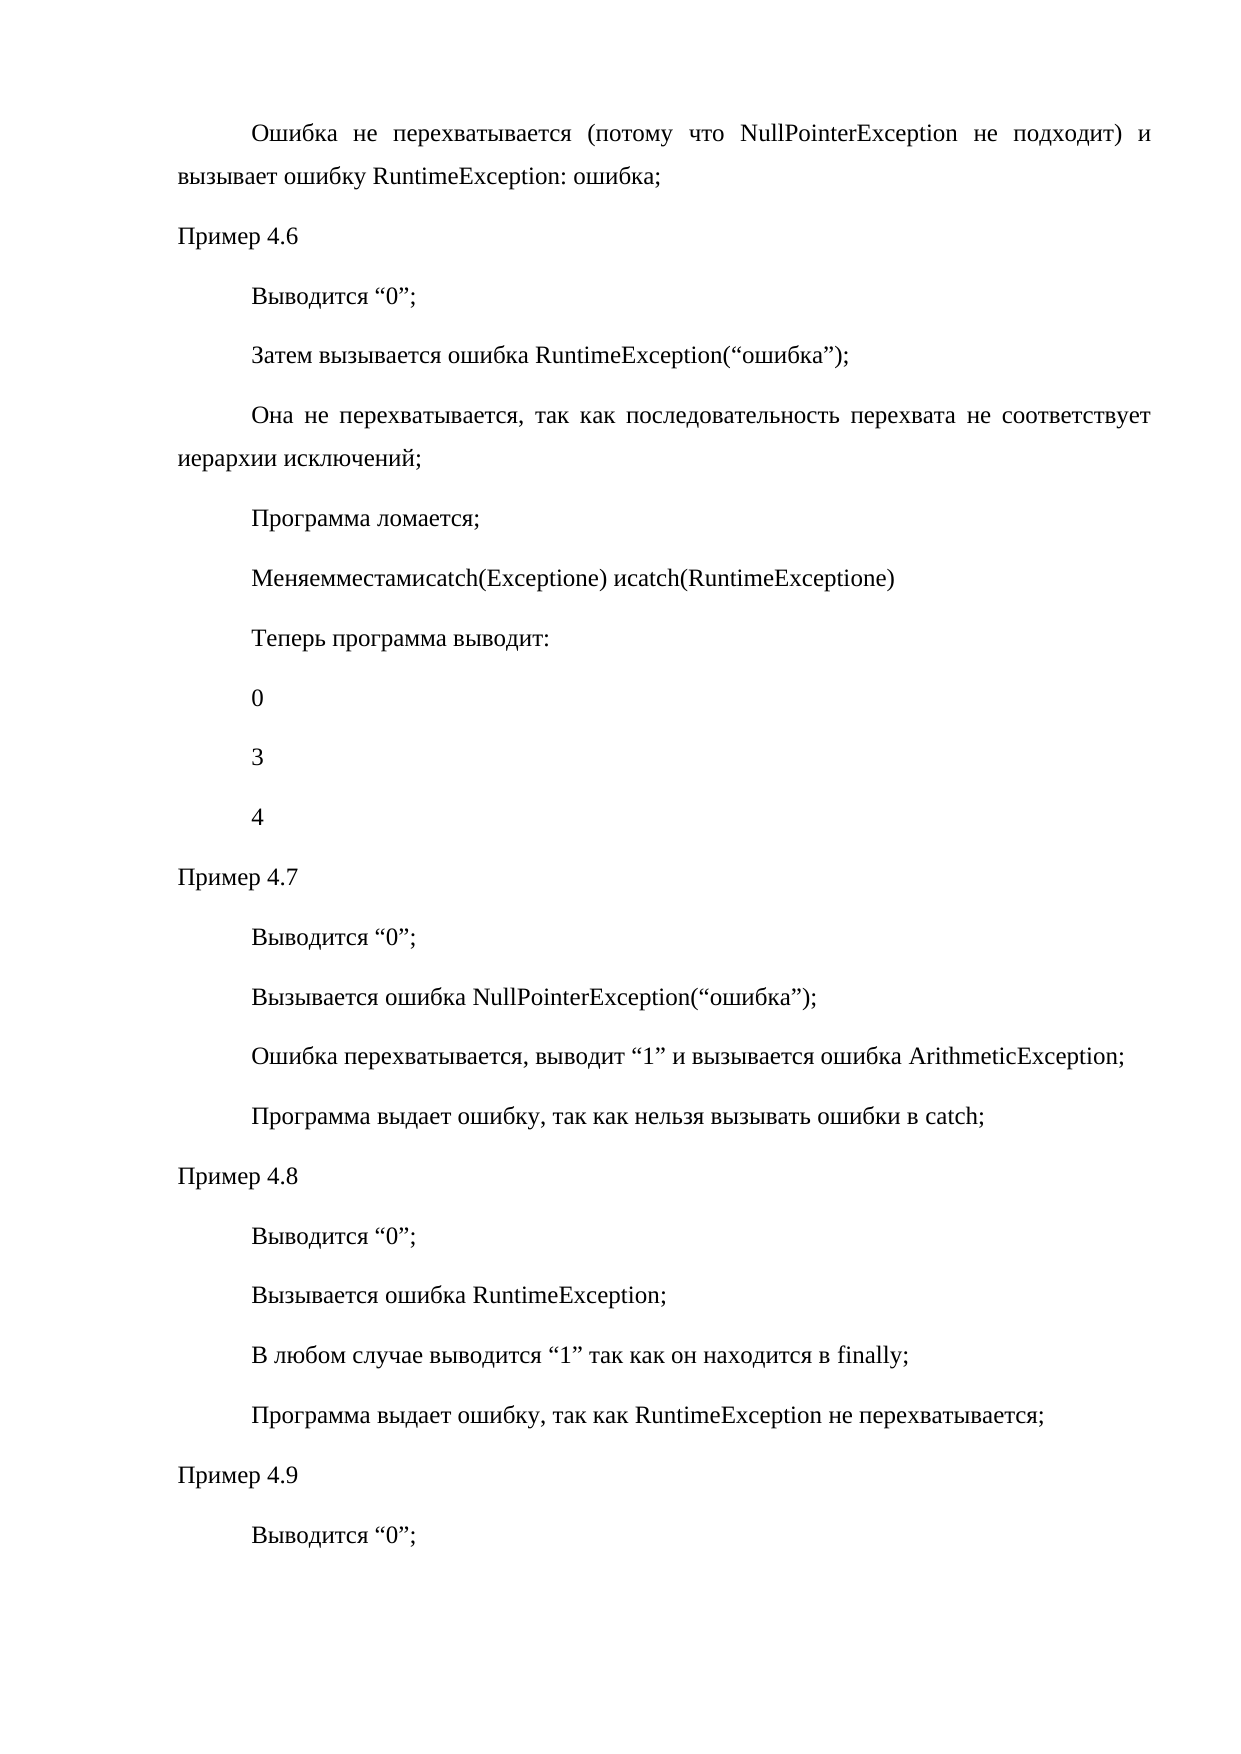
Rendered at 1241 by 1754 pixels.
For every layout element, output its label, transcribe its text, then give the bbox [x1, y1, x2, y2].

text Программа выдает ошибку, так как нельзя вызывать ошибки в catch; [177, 1101, 1152, 1130]
text Вызывается ошибка RuntimeException; [177, 1281, 1152, 1309]
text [177, 341, 1152, 369]
text Программа выдает ошибку, так как RuntimeException не перехватывается; [177, 1400, 1152, 1429]
text Ошибка перехватывается, выводит “1” и вызывается ошибка ArithmeticException; [177, 1041, 1152, 1070]
text Выводится “0”; [177, 1520, 1152, 1548]
text 4 [177, 802, 1152, 831]
text Ошибка не перехватывается (потому что NullPointerException не подходит) и вызывает ошибку RuntimeException: ошибка; [177, 118, 1152, 190]
text Меняемместамиcatch(Exceptione) иcatch(RuntimeExceptione) [177, 563, 1152, 592]
text Выводится “0”; [177, 281, 1152, 309]
text Выводится “0”; [177, 922, 1152, 951]
text Программа ломается; [177, 503, 1152, 532]
text Пример 4.9 [177, 1460, 1152, 1489]
text Выводится “0”; [177, 1221, 1152, 1249]
text Пример 4.7 [177, 862, 1152, 891]
text Вызывается ошибка NullPointerException(“ошибка”); [177, 982, 1152, 1010]
text Она не перехватывается, так как последовательность перехвата не соответствует иерархии исключений; [177, 400, 1152, 472]
text Пример 4.6 [177, 221, 1152, 250]
text 0 [177, 683, 1152, 711]
text Теперь программа выводит: [177, 623, 1152, 652]
text Пример 4.8 [177, 1161, 1152, 1190]
text В любом случае выводится “1” так как он находится в finally; [177, 1340, 1152, 1369]
text 3 [177, 742, 1152, 771]
